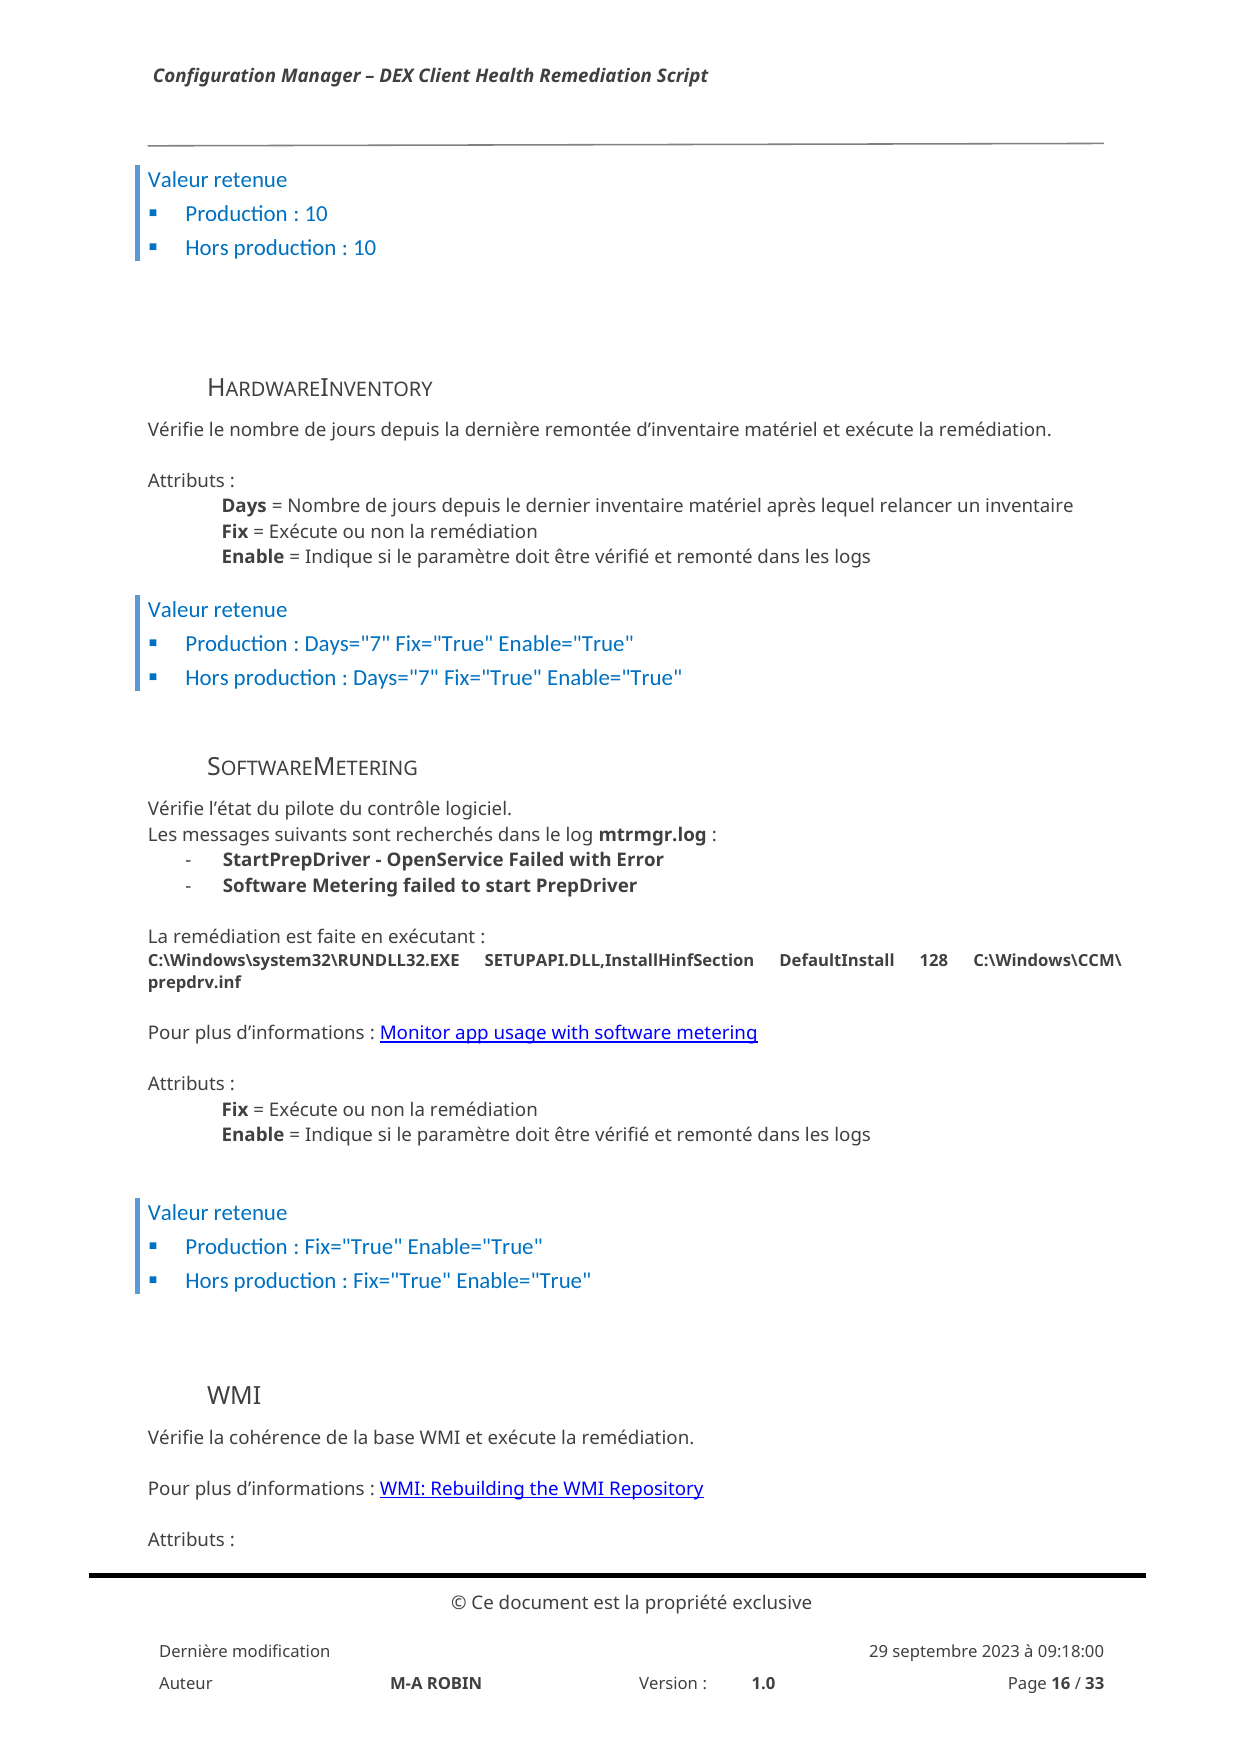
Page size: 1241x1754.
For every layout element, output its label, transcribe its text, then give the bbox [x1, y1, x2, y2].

text La remédiation est faite en exécutant : [148, 923, 1122, 948]
list Production : 10 [140, 199, 1122, 227]
text Valeur retenue [148, 595, 1122, 623]
subtitle HardwareInventory [207, 370, 1122, 404]
list Hors production : 10 [140, 233, 1122, 261]
subtitle SoftwareMetering [207, 749, 1122, 783]
list StartPrepDriver - OpenService Failed with Error [185, 846, 1122, 872]
text Vérifie la cohérence de la base WMI et exécute la remédiation. [148, 1424, 1122, 1449]
text Attributs : [148, 1526, 1122, 1552]
text Valeur retenue [148, 1198, 1122, 1226]
text Fix = Exécute ou non la remédiation [148, 518, 1122, 544]
text C:\Windows\system32\RUNDLL32.EXE SETUPAPI.DLL,InstallHinfSection DefaultInstall 128 C:\Windows\CCM\prepdrv.inf [148, 948, 1122, 994]
subtitle WMI [207, 1377, 1122, 1411]
text Fix = Exécute ou non la remédiation [148, 1096, 1122, 1121]
list Software Metering failed to start PrepDriver [185, 872, 1122, 897]
text Attributs : [148, 1070, 1122, 1096]
list Production : Fix="True" Enable="True" [140, 1232, 1122, 1260]
list Hors production : Days="7" Fix="True" Enable="True" [140, 663, 1122, 691]
list Hors production : Fix="True" Enable="True" [140, 1267, 1122, 1294]
text Valeur retenue [148, 165, 1122, 193]
text Enable = Indique si le paramètre doit être vérifié et remonté dans les logs [148, 1121, 1122, 1147]
list Production : Days="7" Fix="True" Enable="True" [140, 629, 1122, 657]
text Attributs : [148, 467, 1122, 493]
text Pour plus d’informations : Monitor app usage with software metering [148, 1019, 1122, 1045]
text Les messages suivants sont recherchés dans le log mtrmgr.log : [148, 821, 1122, 846]
text Vérifie l’état du pilote du contrôle logiciel. [148, 795, 1122, 821]
text Pour plus d’informations : WMI: Rebuilding the WMI Repository [148, 1475, 1122, 1501]
text Days = Nombre de jours depuis le dernier inventaire matériel après lequel relancer un inventaire [148, 493, 1122, 518]
text Enable = Indique si le paramètre doit être vérifié et remonté dans les logs [148, 544, 1122, 569]
text Vérifie le nombre de jours depuis la dernière remontée d’inventaire matériel et exécute la remédiation. [148, 416, 1122, 442]
